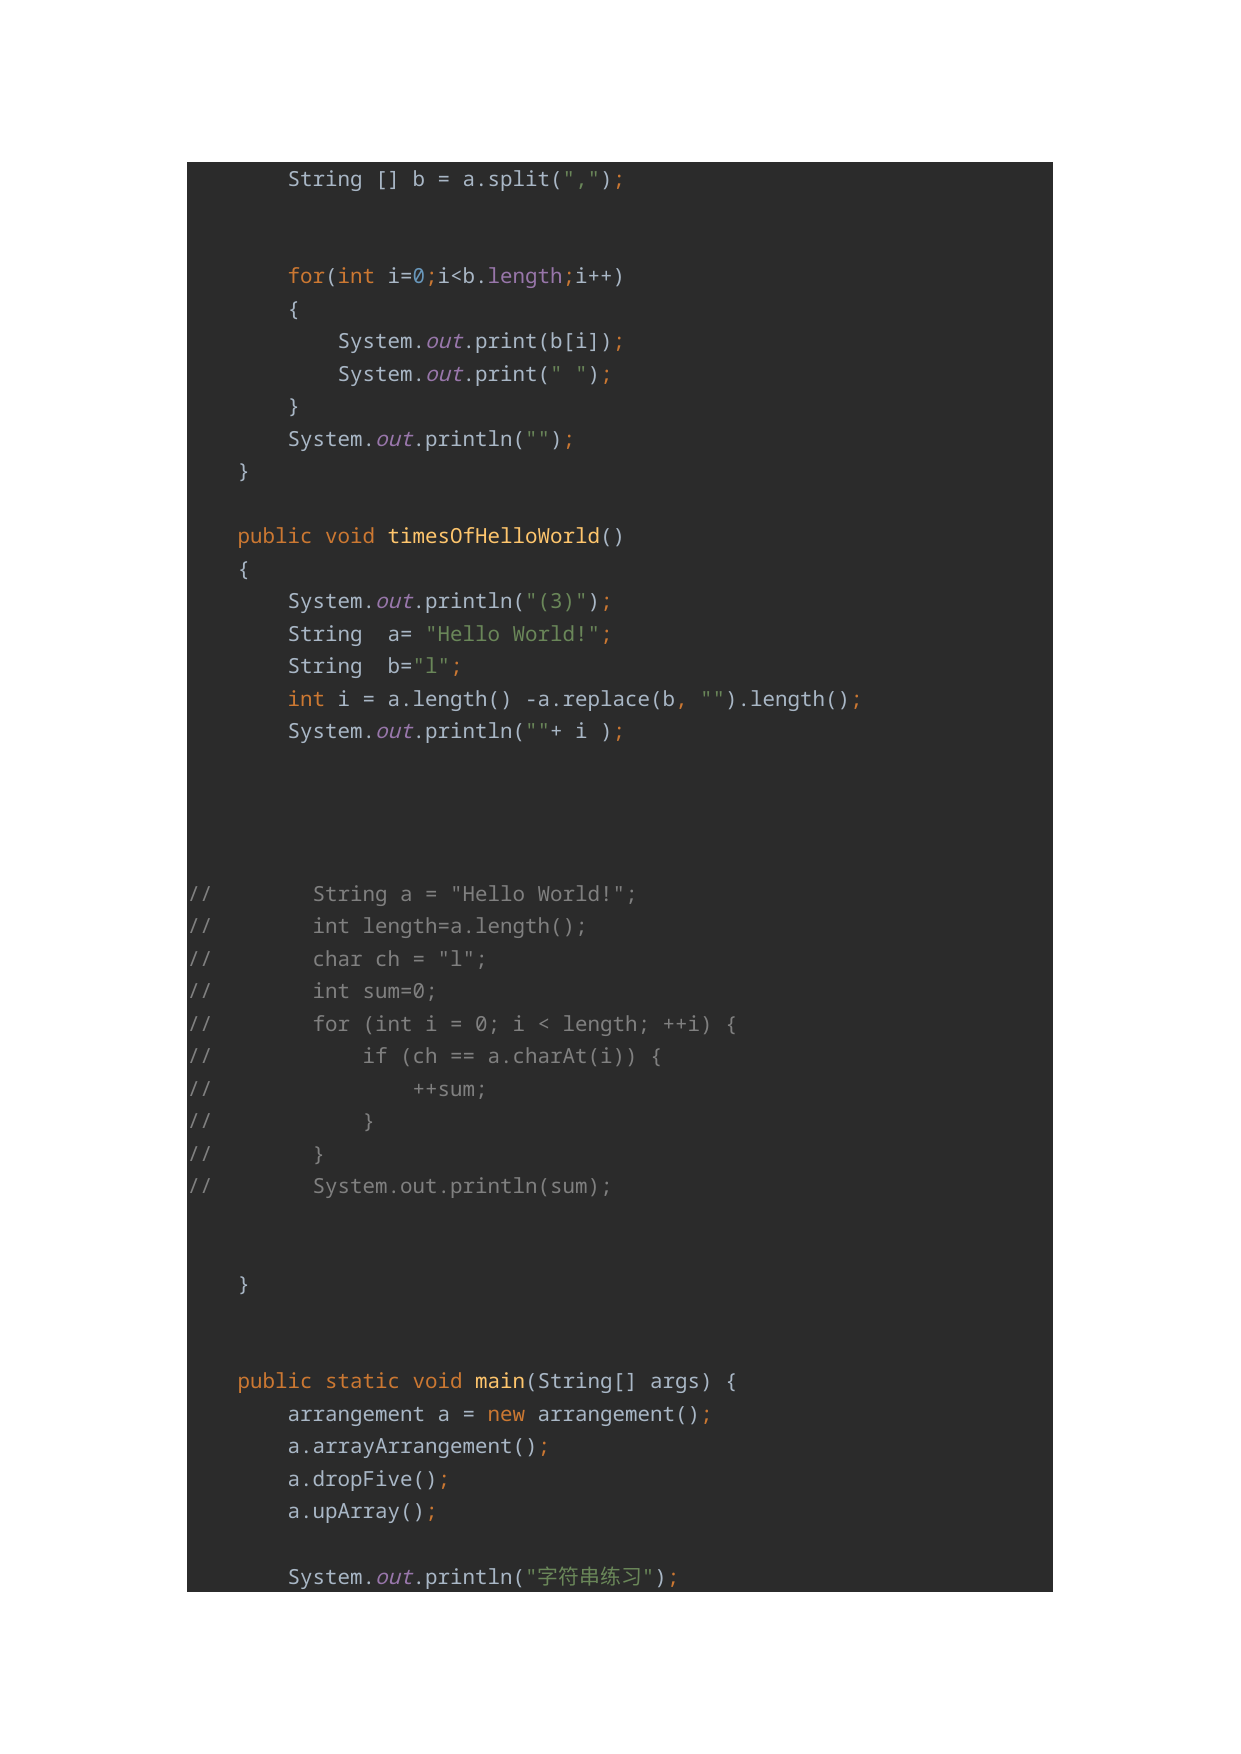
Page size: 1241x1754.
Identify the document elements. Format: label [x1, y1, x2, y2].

text [187, 162, 1053, 1592]
